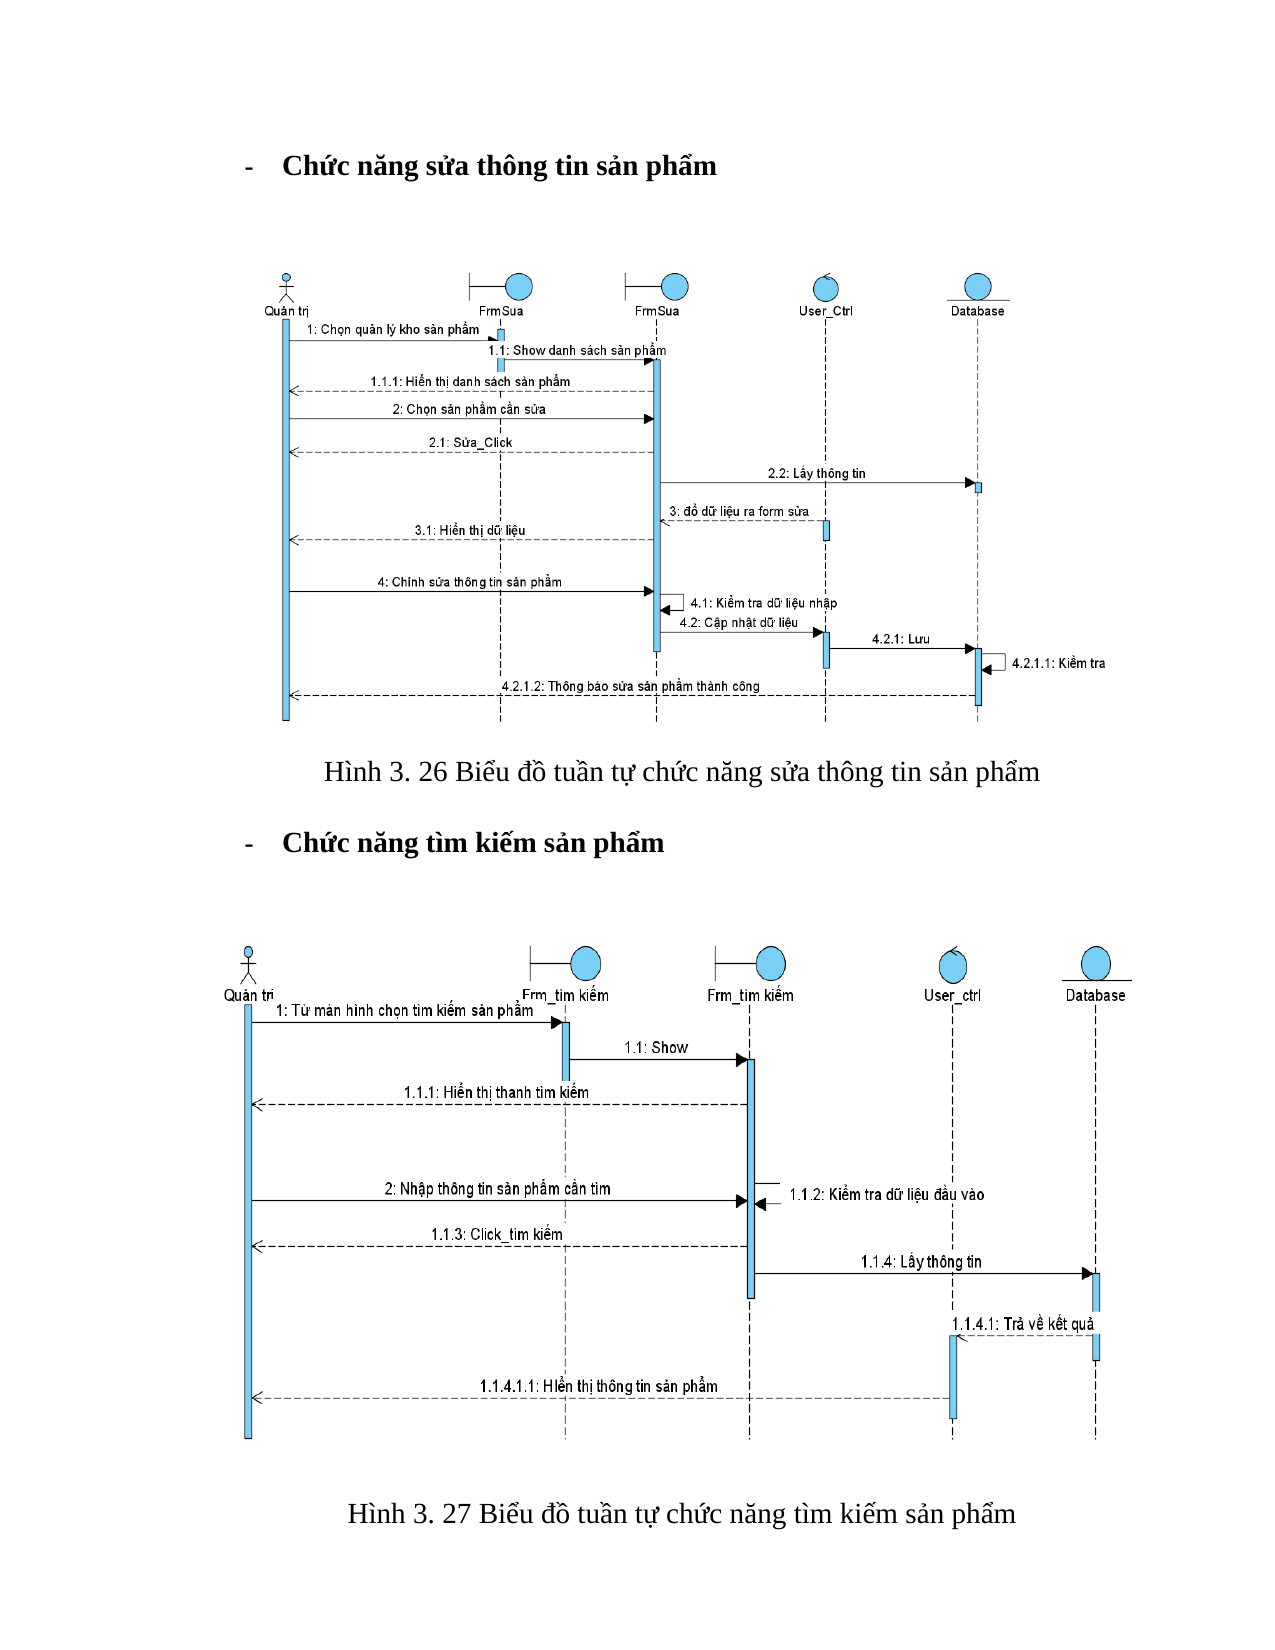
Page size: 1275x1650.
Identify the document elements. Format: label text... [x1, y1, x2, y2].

list Chức năng tìm kiếm sản phẩm [244, 825, 1157, 858]
text Hình 3. 26 Biểu đồ tuần tự chức năng sửa thông tin sản phẩm [207, 754, 1157, 787]
picture [209, 937, 1155, 1472]
text Hình 3. 27 Biểu đồ tuần tự chức năng tìm kiếm sản phẩm [207, 1496, 1157, 1530]
list Chức năng sửa thông tin sản phẩm [244, 148, 1157, 181]
picture [246, 260, 1117, 729]
